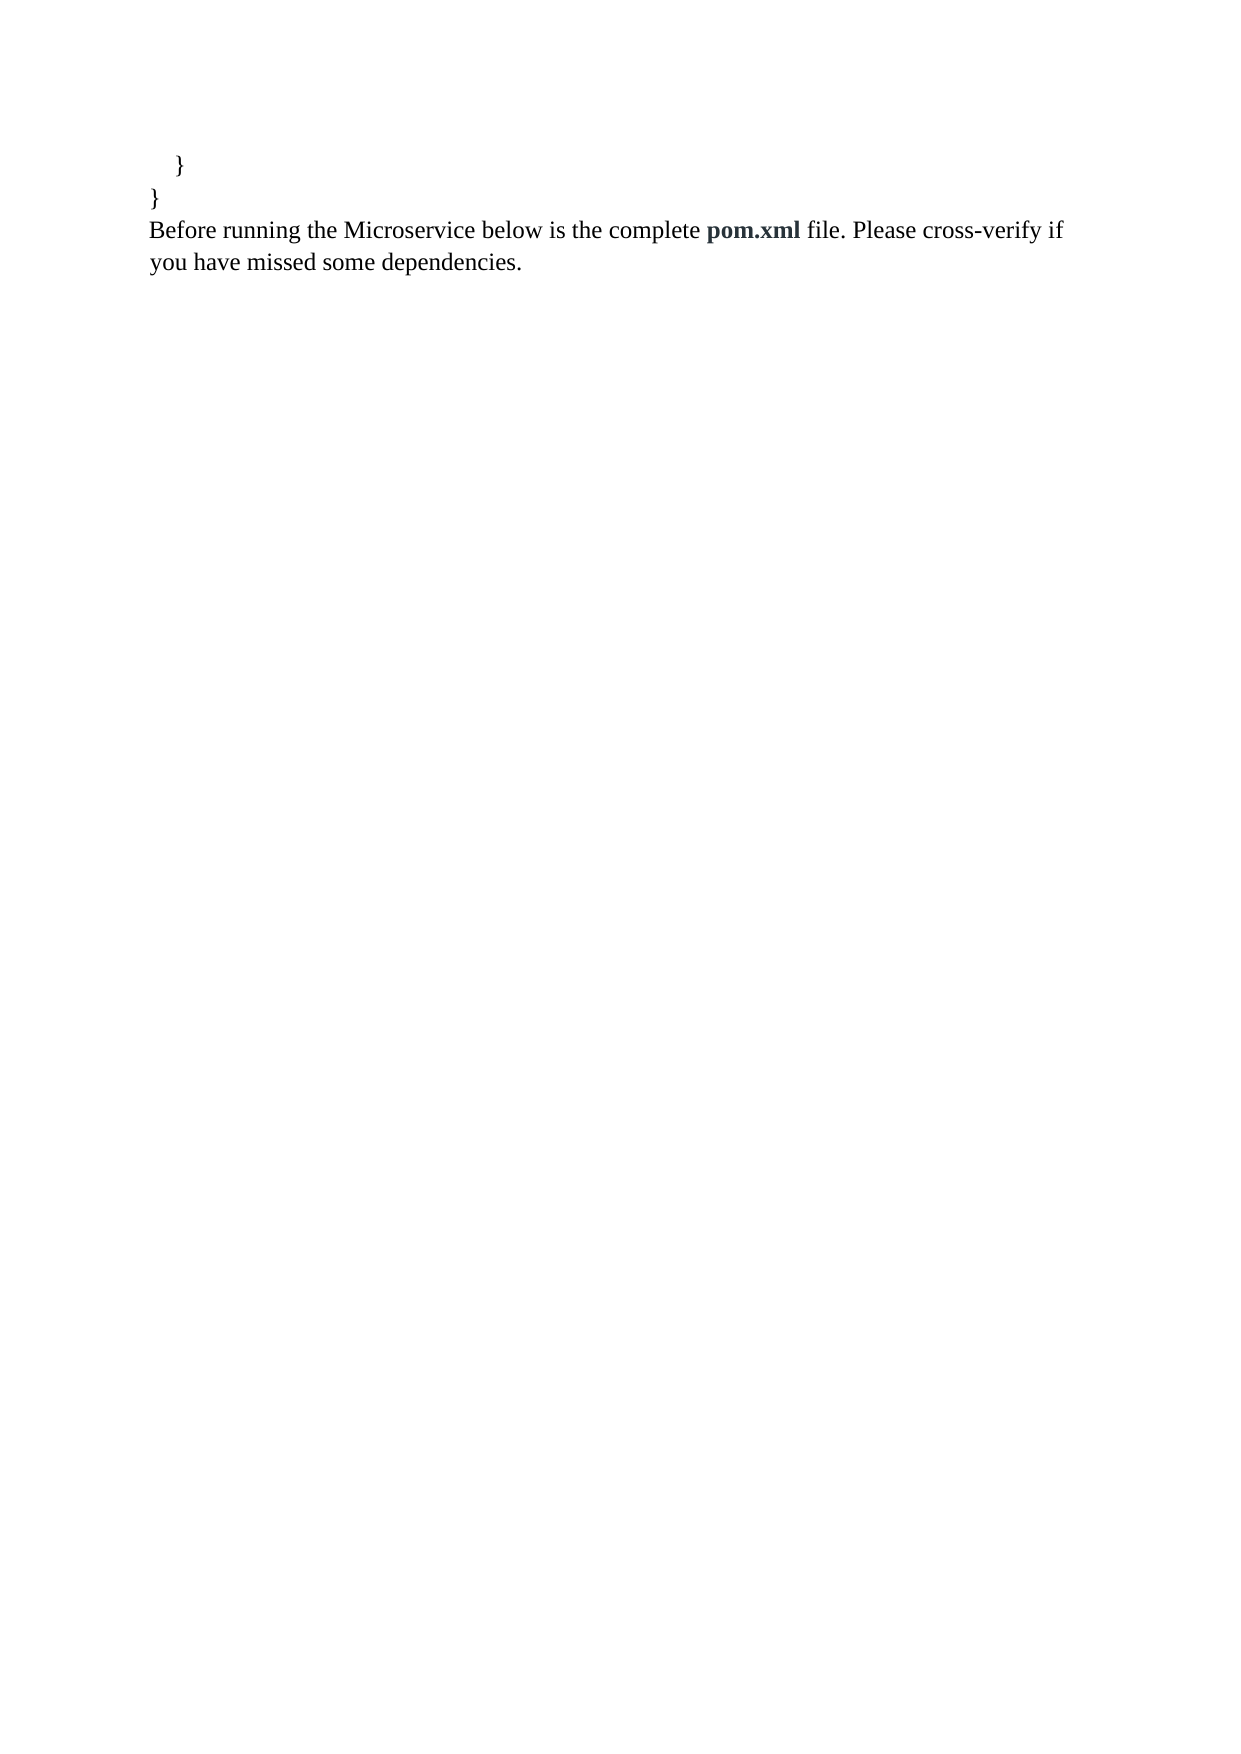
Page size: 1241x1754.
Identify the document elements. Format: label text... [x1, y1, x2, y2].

text } [148, 183, 1094, 212]
text } [148, 150, 193, 179]
text Before running the Microservice below is the complete pom.xml file. Please cross-verify if you have missed some dependencies. [148, 216, 1094, 276]
